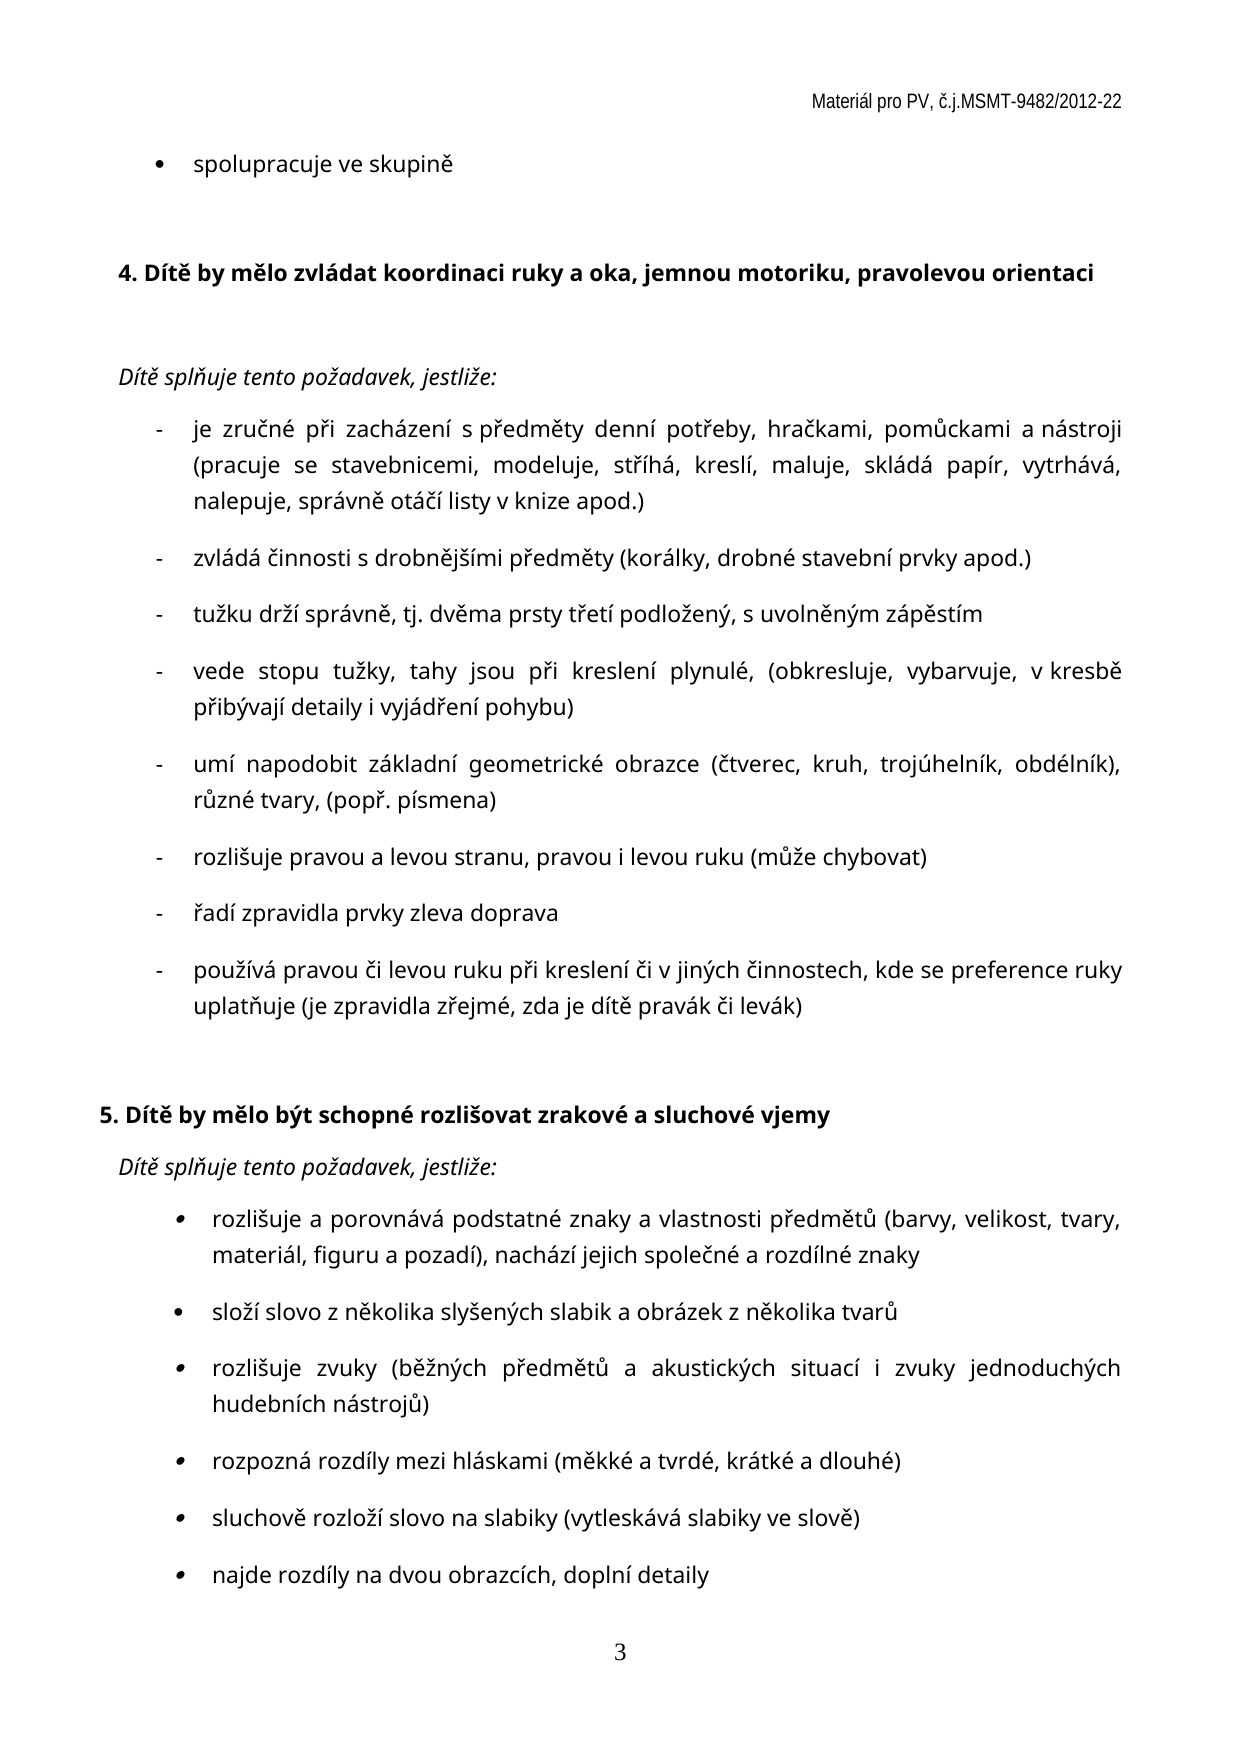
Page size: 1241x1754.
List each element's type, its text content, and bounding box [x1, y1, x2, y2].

list rozlišuje pravou a levou stranu, pravou i levou ruku (může chybovat) [156, 840, 1122, 872]
text Dítě splňuje tento požadavek, jestliže: [118, 1151, 1122, 1182]
list používá pravou či levou ruku při kreslení či v jiných činnostech, kde se preference ruky uplatňuje (je zpravidla zřejmé, zda je dítě pravák či levák) [156, 954, 1122, 1021]
list složí slovo z několika slyšených slabik a obrázek z několika tvarů [174, 1296, 1122, 1327]
list rozlišuje a porovnává podstatné znaky a vlastnosti předmětů (barvy, velikost, tvary, materiál, figuru a pozadí), nachází jejich společné a rozdílné znaky [174, 1203, 1122, 1270]
text Dítě splňuje tento požadavek, jestliže: [118, 361, 1122, 392]
text 5. Dítě by mělo být schopné rozlišovat zrakové a sluchové vjemy [99, 1099, 1122, 1130]
list rozlišuje zvuky (běžných předmětů a akustických situací i zvuky jednoduchých hudebních nástrojů) [174, 1352, 1122, 1419]
list vede stopu tužky, tahy jsou při kreslení plynulé, (obkresluje, vybarvuje, v kresbě přibývají detaily i vyjádření pohybu) [156, 655, 1122, 722]
list tužku drží správně, tj. dvěma prsty třetí podložený, s uvolněným zápěstím [156, 598, 1122, 629]
list zvládá činnosti s drobnějšími předměty (korálky, drobné stavební prvky apod.) [156, 541, 1122, 573]
list řadí zpravidla prvky zleva doprava [156, 897, 1122, 928]
list sluchově rozloží slovo na slabiky (vytleskává slabiky ve slově) [174, 1502, 1122, 1533]
list je zručné při zacházení s předměty denní potřeby, hračkami, pomůckami a nástroji (pracuje se stavebnicemi, modeluje, stříhá, kreslí, maluje, skládá papír, vytrhává, nalepuje, správně otáčí listy v knize apod.) [156, 413, 1122, 516]
list najde rozdíly na dvou obrazcích, doplní detaily [174, 1559, 1122, 1590]
list umí napodobit základní geometrické obrazce (čtverec, kruh, trojúhelník, obdélník), různé tvary, (popř. písmena) [156, 748, 1122, 815]
list rozpozná rozdíly mezi hláskami (měkké a tvrdé, krátké a dlouhé) [174, 1445, 1122, 1476]
text 4. Dítě by mělo zvládat koordinaci ruky a oka, jemnou motoriku, pravolevou orientaci [118, 257, 1122, 288]
list spolupracuje ve skupině [156, 148, 1122, 179]
